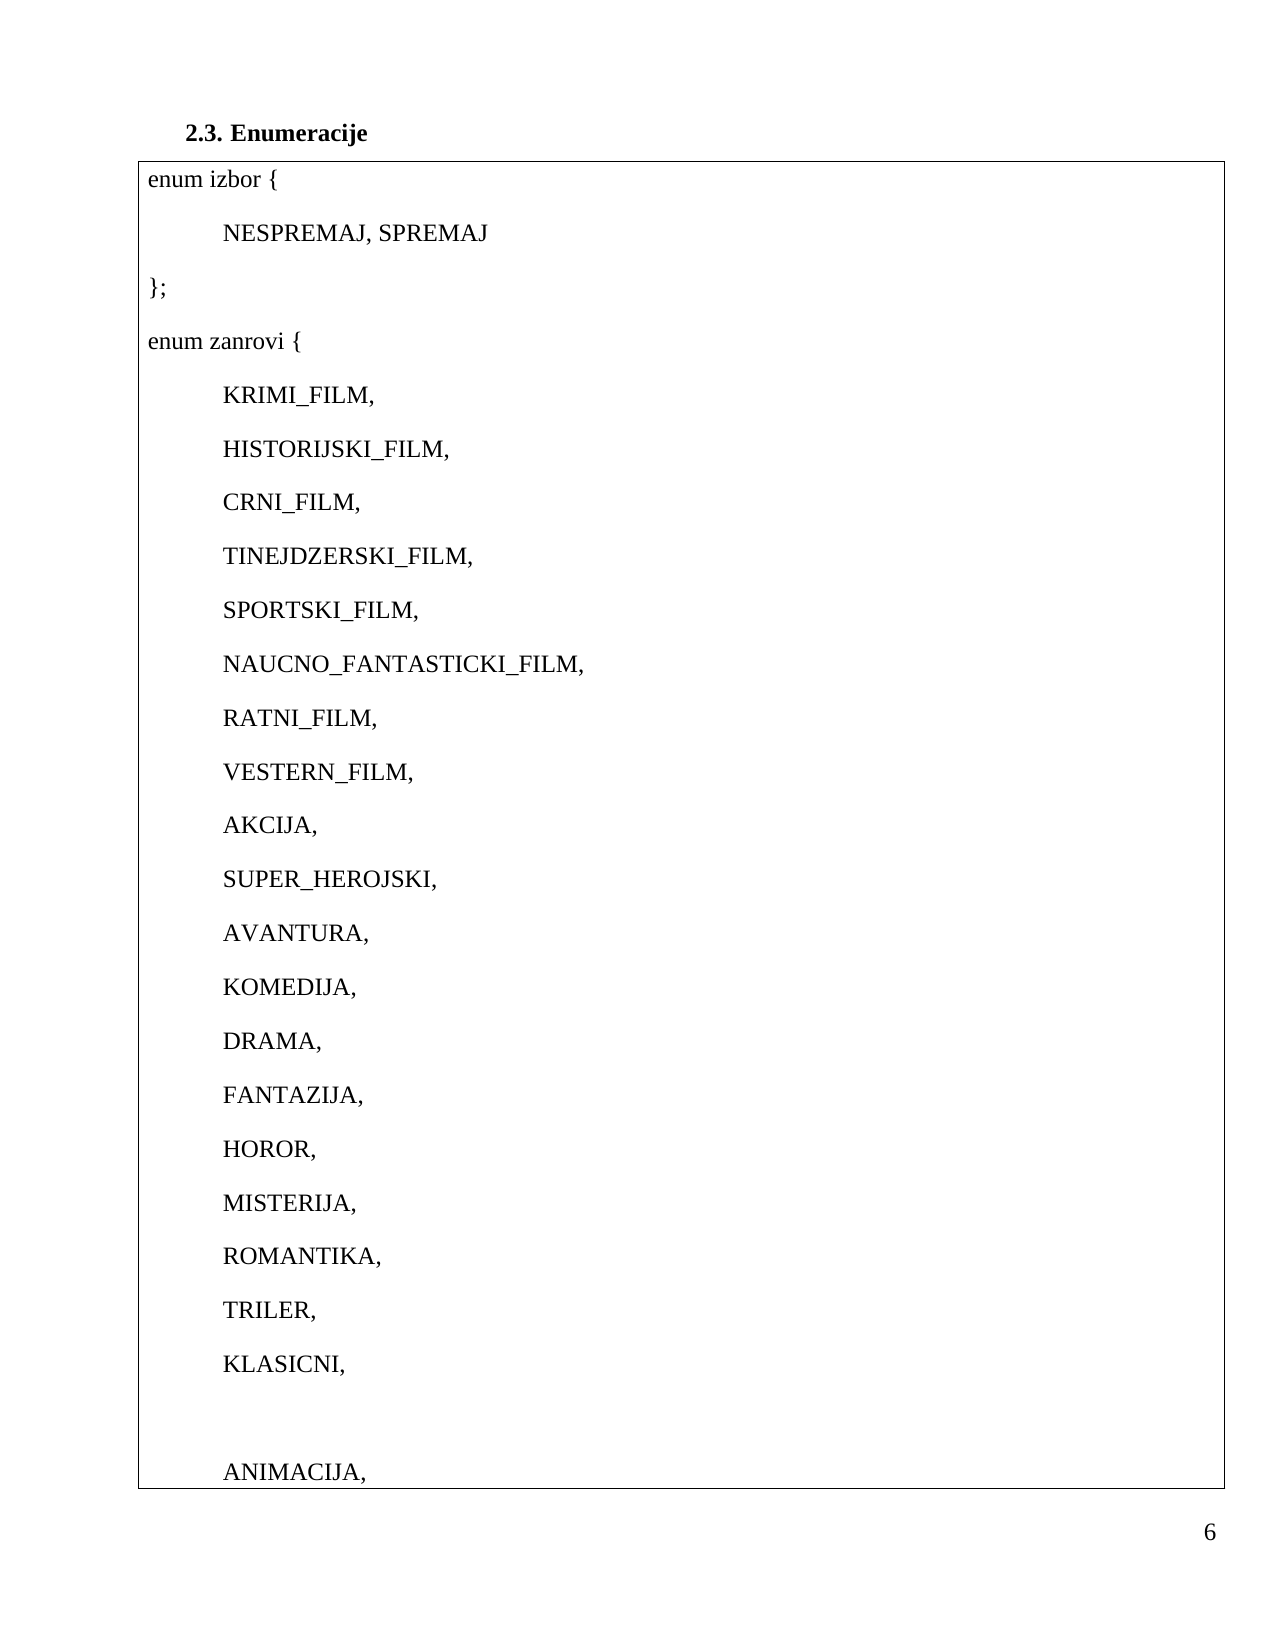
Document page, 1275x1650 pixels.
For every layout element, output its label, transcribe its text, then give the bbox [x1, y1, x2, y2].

text enum zanrovi { [139, 323, 1224, 355]
text MISTERIJA, [139, 1184, 1224, 1216]
text RATNI_FILM, [139, 700, 1224, 732]
text TINEJDZERSKI_FILM, [139, 538, 1224, 570]
text HOROR, [139, 1131, 1224, 1162]
text SPORTSKI_FILM, [139, 592, 1224, 624]
text }; [139, 269, 1224, 301]
text AKCIJA, [139, 807, 1224, 839]
text FANTAZIJA, [139, 1077, 1224, 1109]
text ANIMACIJA, [139, 1454, 1224, 1488]
text TRILER, [139, 1292, 1224, 1324]
text AVANTURA, [139, 915, 1224, 947]
text KRIMI_FILM, [139, 377, 1224, 408]
text NAUCNO_FANTASTICKI_FILM, [139, 646, 1224, 678]
text DRAMA, [139, 1023, 1224, 1055]
text VESTERN_FILM, [139, 754, 1224, 786]
text CRNI_FILM, [139, 484, 1224, 516]
text KLASICNI, [139, 1346, 1224, 1378]
text SUPER_HEROJSKI, [139, 861, 1224, 893]
text ROMANTIKA, [139, 1238, 1224, 1270]
text HISTORIJSKI_FILM, [139, 431, 1224, 462]
subtitle Enumeracije [185, 118, 1216, 147]
text NESPREMAJ, SPREMAJ [139, 215, 1224, 247]
text enum izbor { [139, 162, 1224, 193]
text KOMEDIJA, [139, 969, 1224, 1001]
